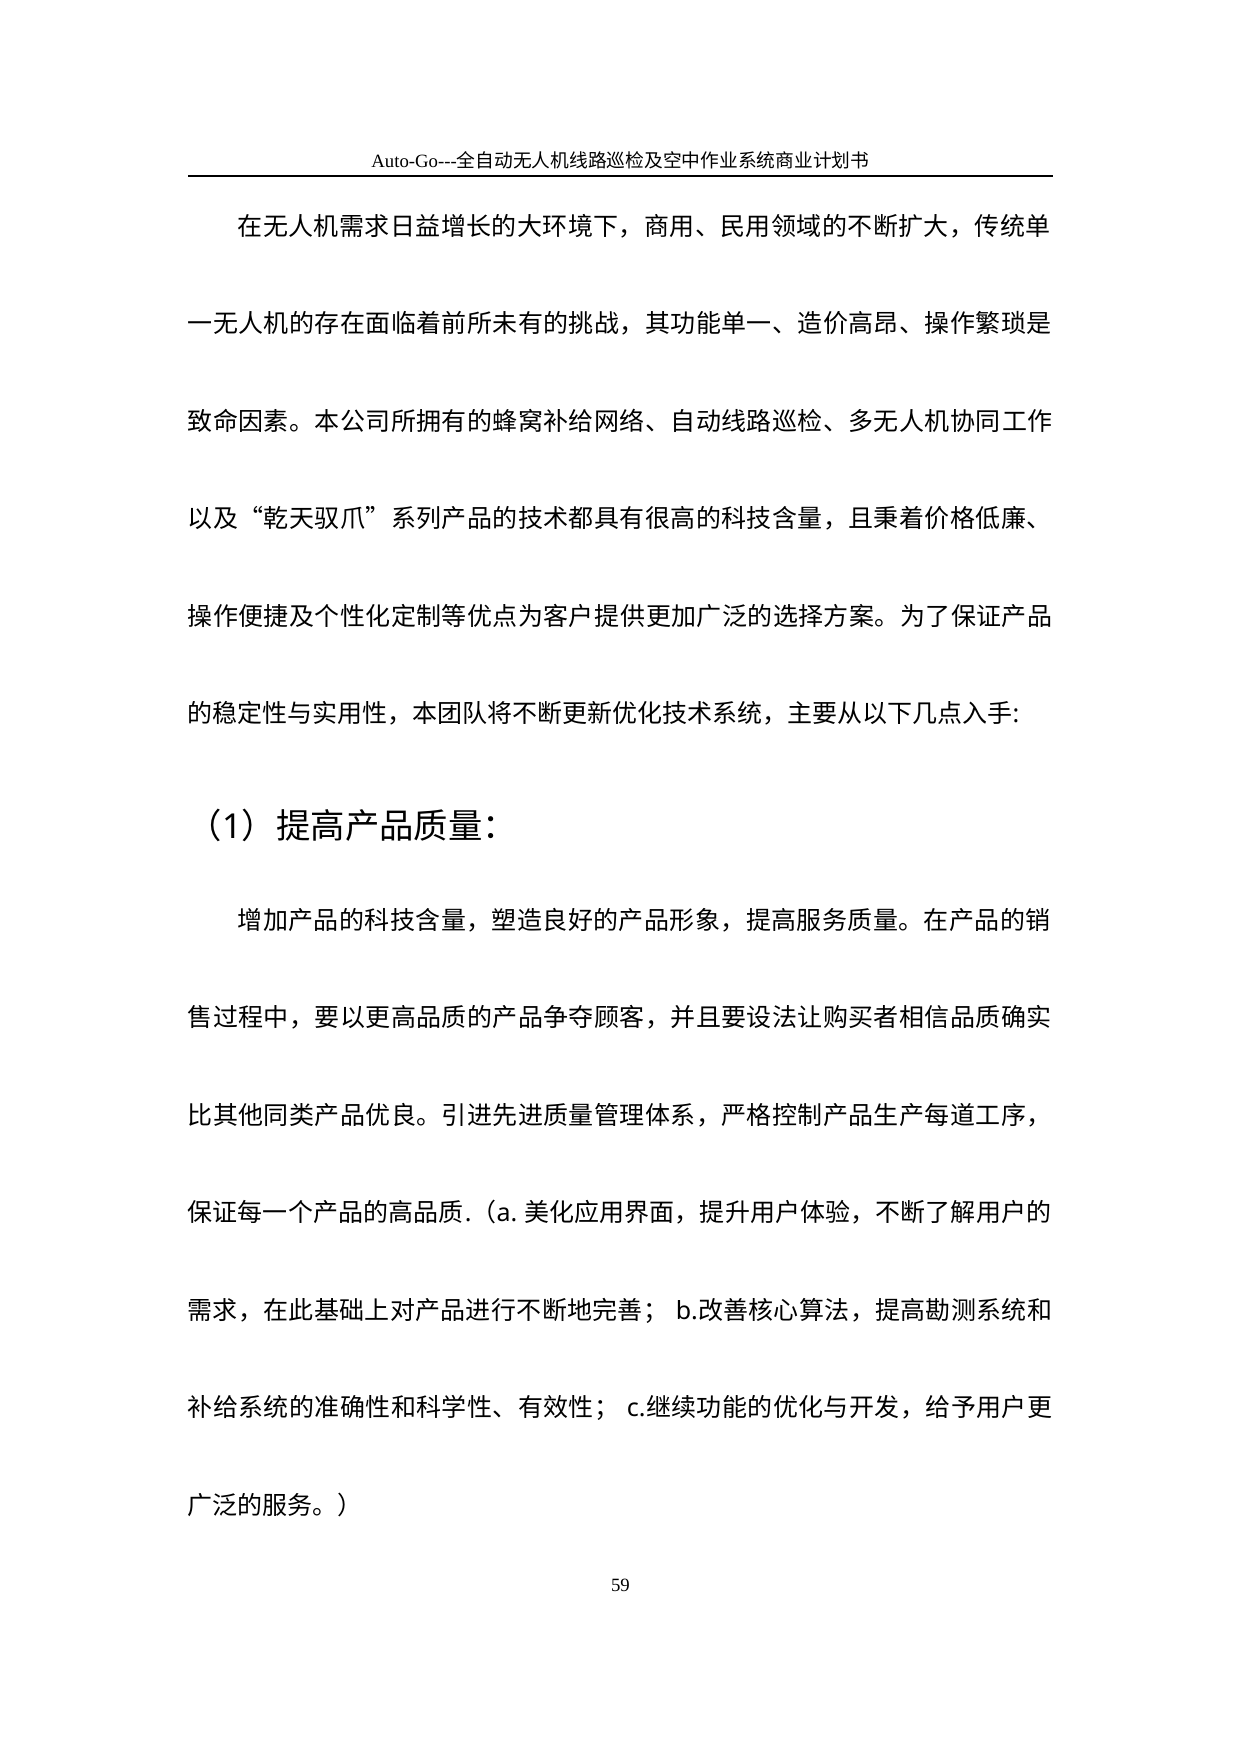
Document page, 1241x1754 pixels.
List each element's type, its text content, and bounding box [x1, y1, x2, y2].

text 在无人机需求日益增长的大环境下，商用、民用领域的不断扩大，传统单一无人机的存在面临着前所未有的挑战，其功能单一、造价高昂、操作繁琐是致命因素。本公司所拥有的蜂窝补给网络、自动线路巡检、多无人机协同工作以及“乾天驭爪”系列产品的技术都具有很高的科技含量，且秉着价格低廉、操作便捷及个性化定制等优点为客户提供更加广泛的选择方案。为了保证产品的稳定性与实用性，本团队将不断更新优化技术系统，主要从以下几点入手: [187, 192, 1053, 744]
text （1）提高产品质量： [187, 792, 1053, 857]
text 增加产品的科技含量，塑造良好的产品形象，提高服务质量。在产品的销售过程中，要以更高品质的产品争夺顾客，并且要设法让购买者相信品质确实比其他同类产品优良。引进先进质量管理体系，严格控制产品生产每道工序，保证每一个产品的高品质.（a. 美化应用界面，提升用户体验，不断了解用户的需求，在此基础上对产品进行不断地完善； b.改善核心算法，提高勘测系统和补给系统的准确性和科学性、有效性； c.继续功能的优化与开发，给予用户更广泛的服务。） [187, 886, 1053, 1536]
